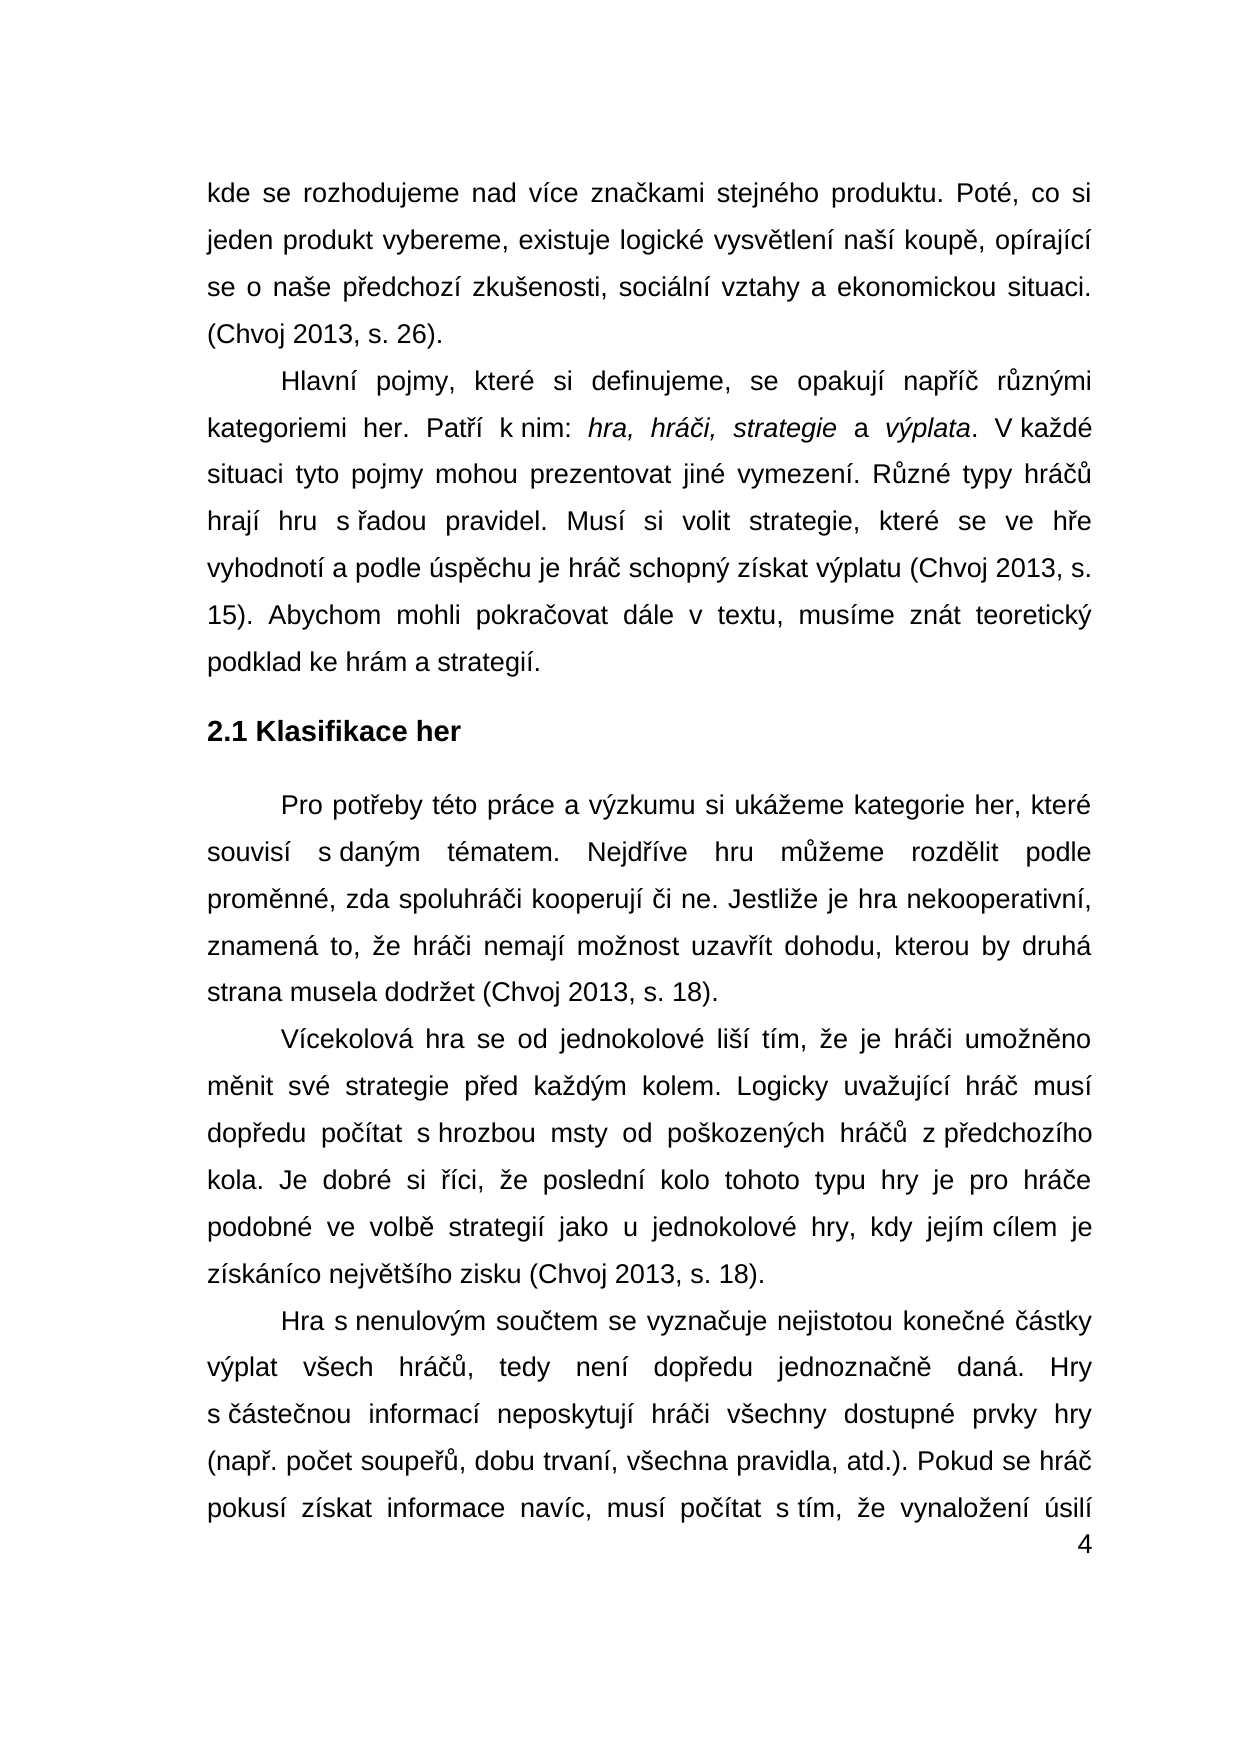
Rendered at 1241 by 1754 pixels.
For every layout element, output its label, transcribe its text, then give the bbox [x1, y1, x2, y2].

subtitle 2.1 Klasifikace her [207, 714, 1092, 747]
text Hlavní pojmy, které si definujeme, se opakují napříč různými kategoriemi her. Patří k nim: hra, hráči, strategie a výplata. V každé situaci tyto pojmy mohou prezentovat jiné vymezení. Různé typy hráčů hrají hru s řadou pravidel. Musí si volit strategie, které se ve hře vyhodnotí a podle úspěchu je hráč schopný získat výplatu (Chvoj 2013, s. 15). Abychom mohli pokračovat dále v textu, musíme znát teoretický podklad ke hrám a strategií. [207, 365, 1092, 677]
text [207, 177, 1092, 349]
text Vícekolová hra se od jednokolové liší tím, že je hráči umožněno měnit své strategie před každým kolem. Logicky uvažující hráč musí dopředu počítat s hrozbou msty od poškozených hráčů z předchozího kola. Je dobré si říci, že poslední kolo tohoto typu hry je pro hráče podobné ve volbě strategií jako u jednokolové hry, kdy jejím cílem je získáníco největšího zisku (Chvoj 2013, s. 18). [207, 1023, 1092, 1289]
text Pro potřeby této práce a výzkumu si ukážeme kategorie her, které souvisí s daným tématem. Nejdříve hru můžeme rozdělit podle proměnné, zda spoluhráči kooperují či ne. Jestliže je hra nekooperativní, znamená to, že hráči nemají možnost uzavřít dohodu, kterou by druhá strana musela dodržet (Chvoj 2013, s. 18). [207, 789, 1092, 1008]
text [207, 1304, 1092, 1523]
